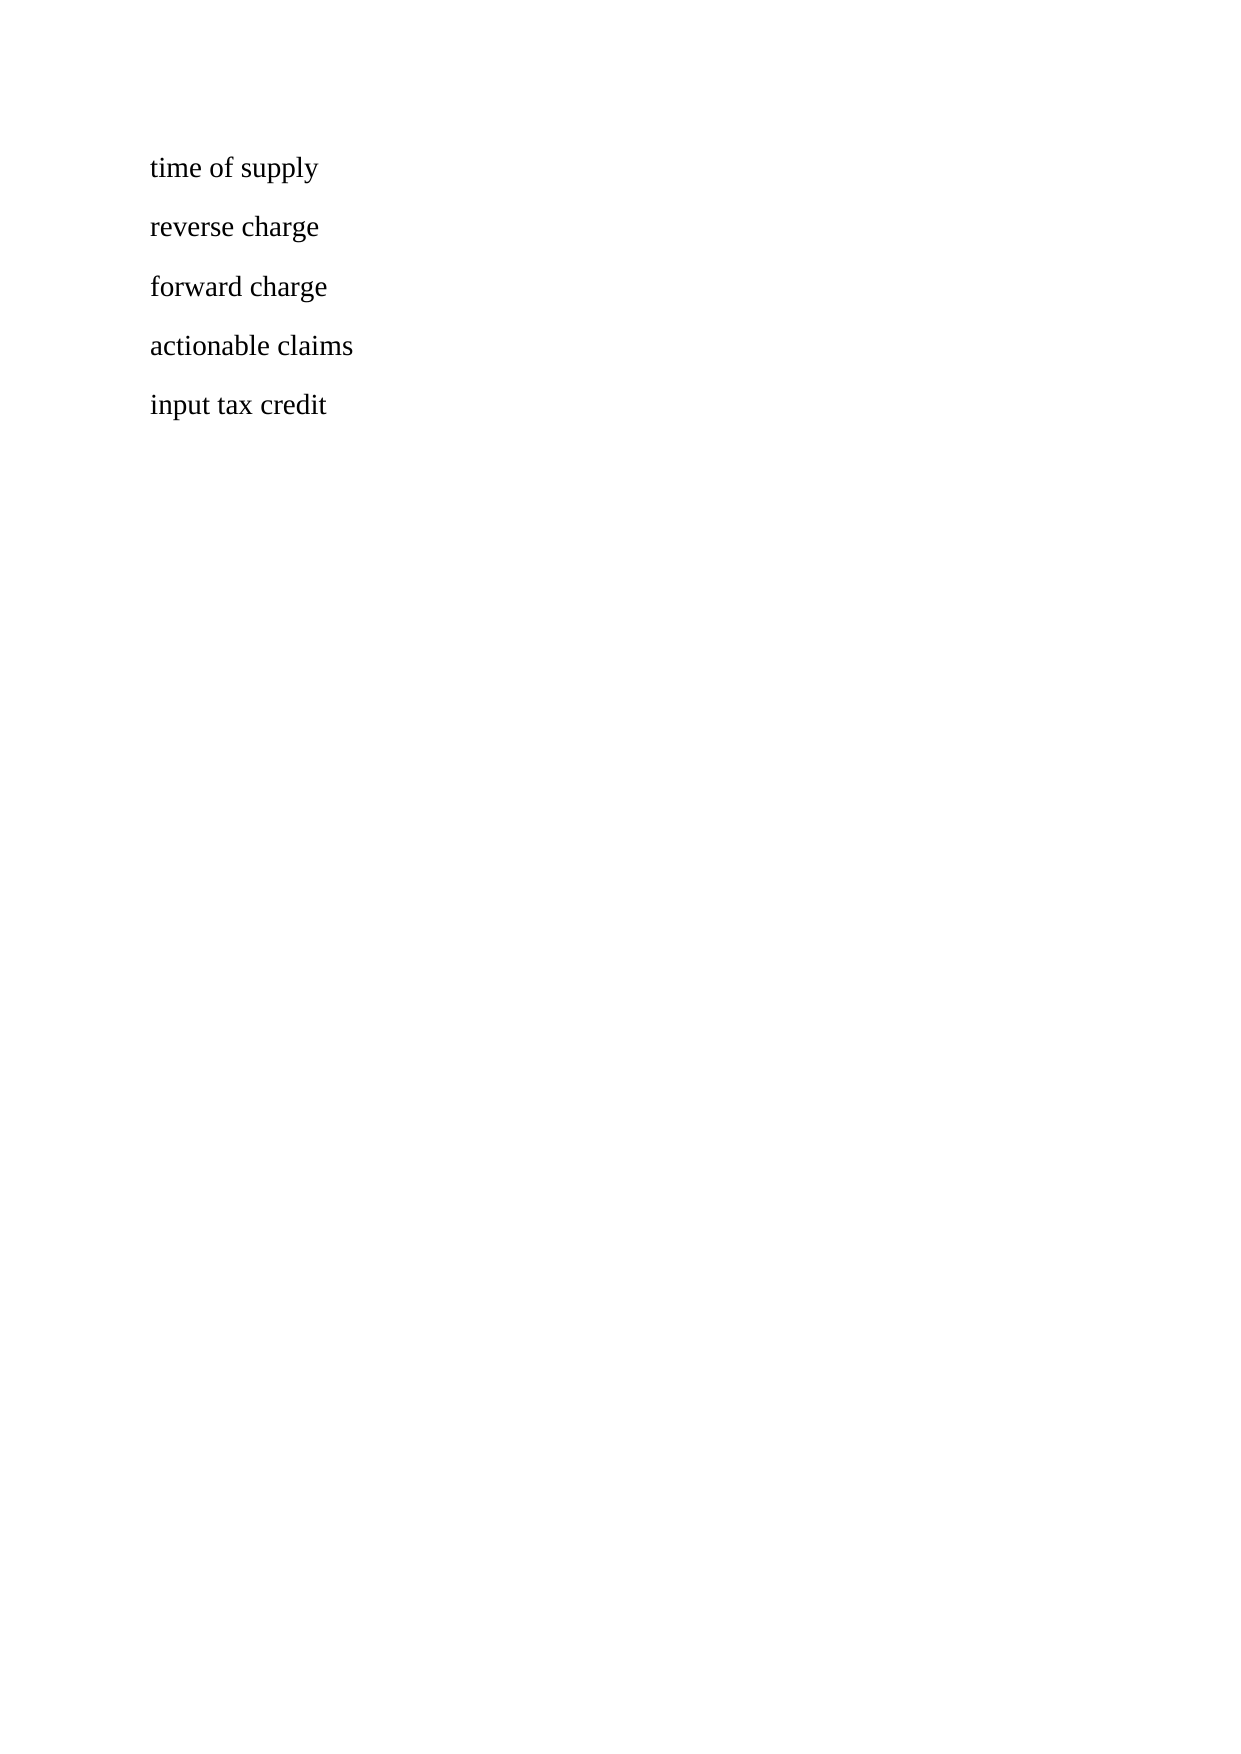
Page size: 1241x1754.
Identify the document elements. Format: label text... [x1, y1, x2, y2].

text time of supply [150, 150, 1090, 183]
text input tax credit [150, 387, 1090, 421]
text forward charge [150, 269, 1090, 302]
text actionable claims [150, 328, 1090, 362]
text reverse charge [150, 209, 1090, 243]
